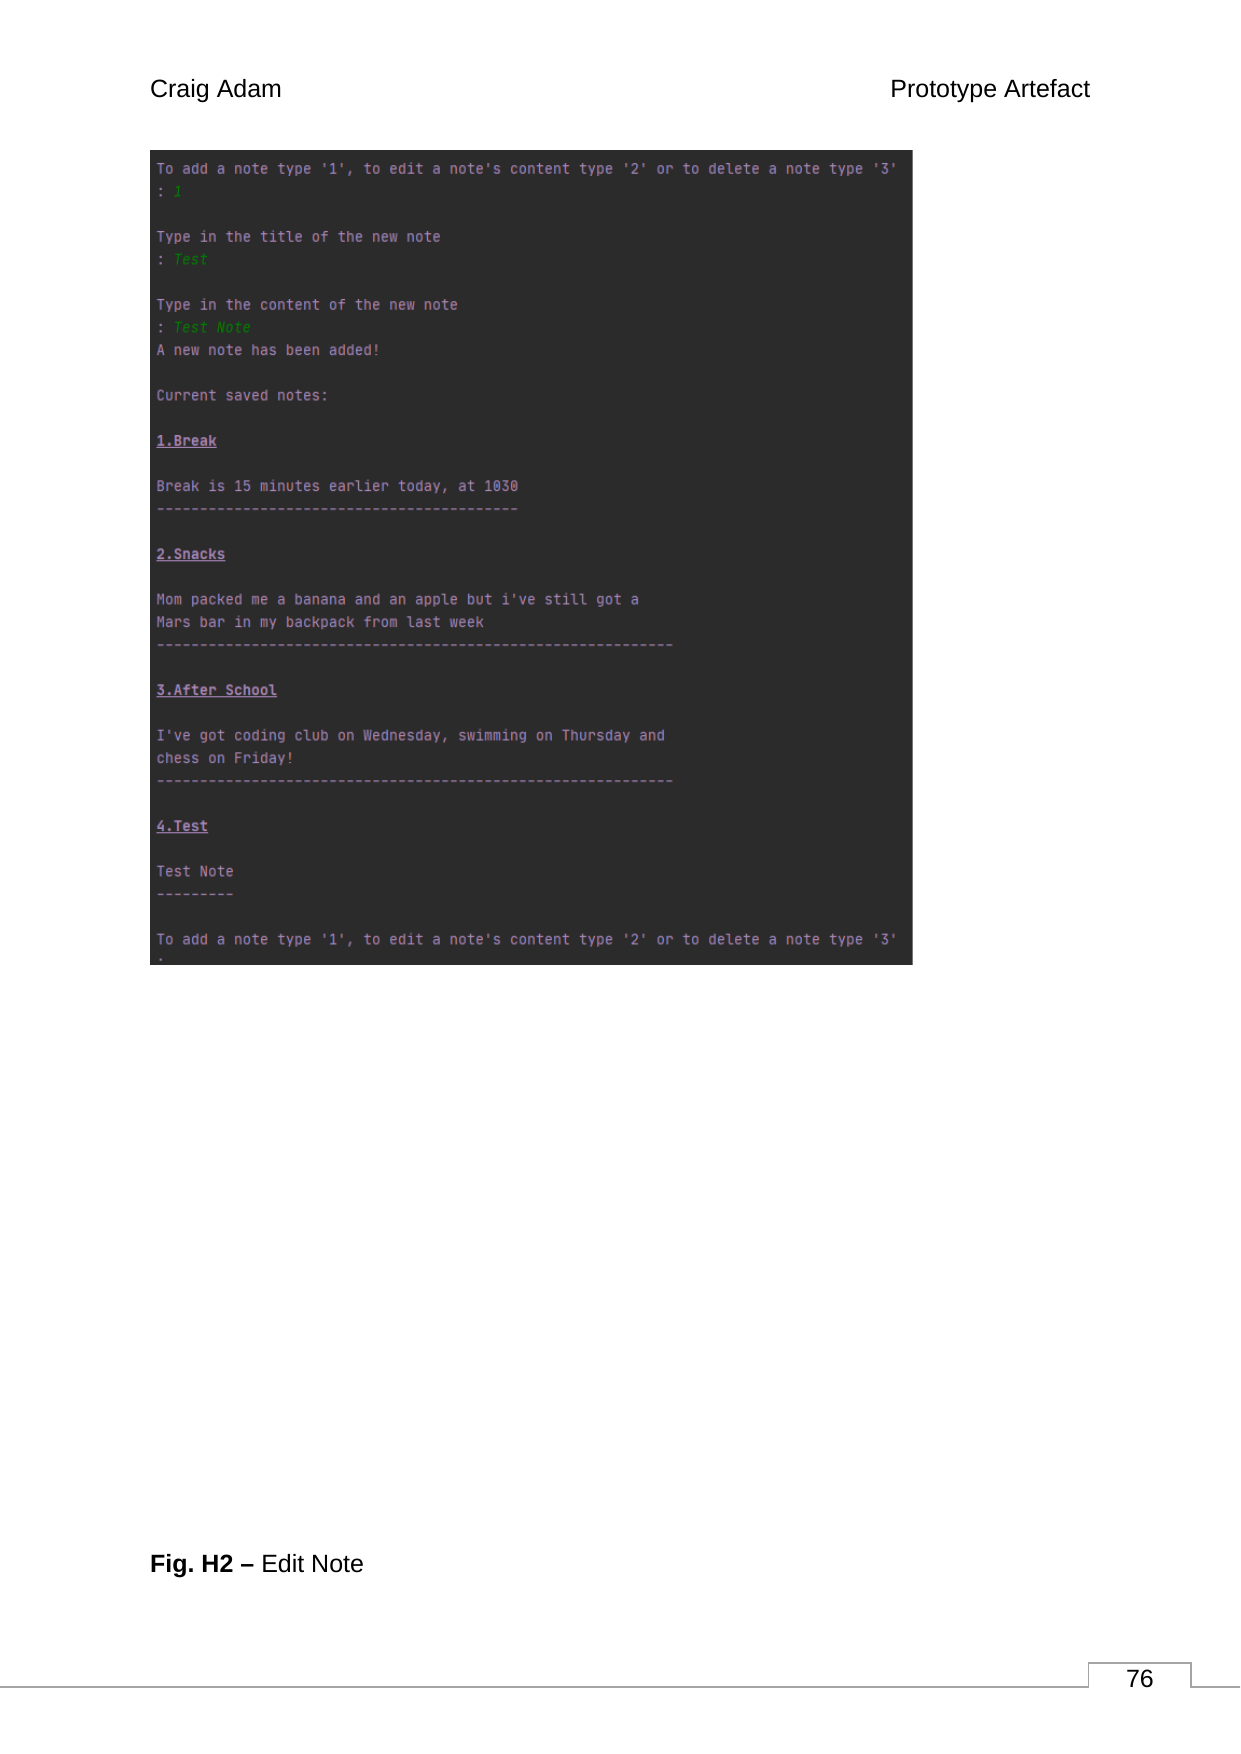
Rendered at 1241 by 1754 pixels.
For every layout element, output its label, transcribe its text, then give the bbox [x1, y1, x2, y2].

text Fig. H2 – Edit Note [150, 1548, 1090, 1577]
picture [150, 150, 913, 965]
